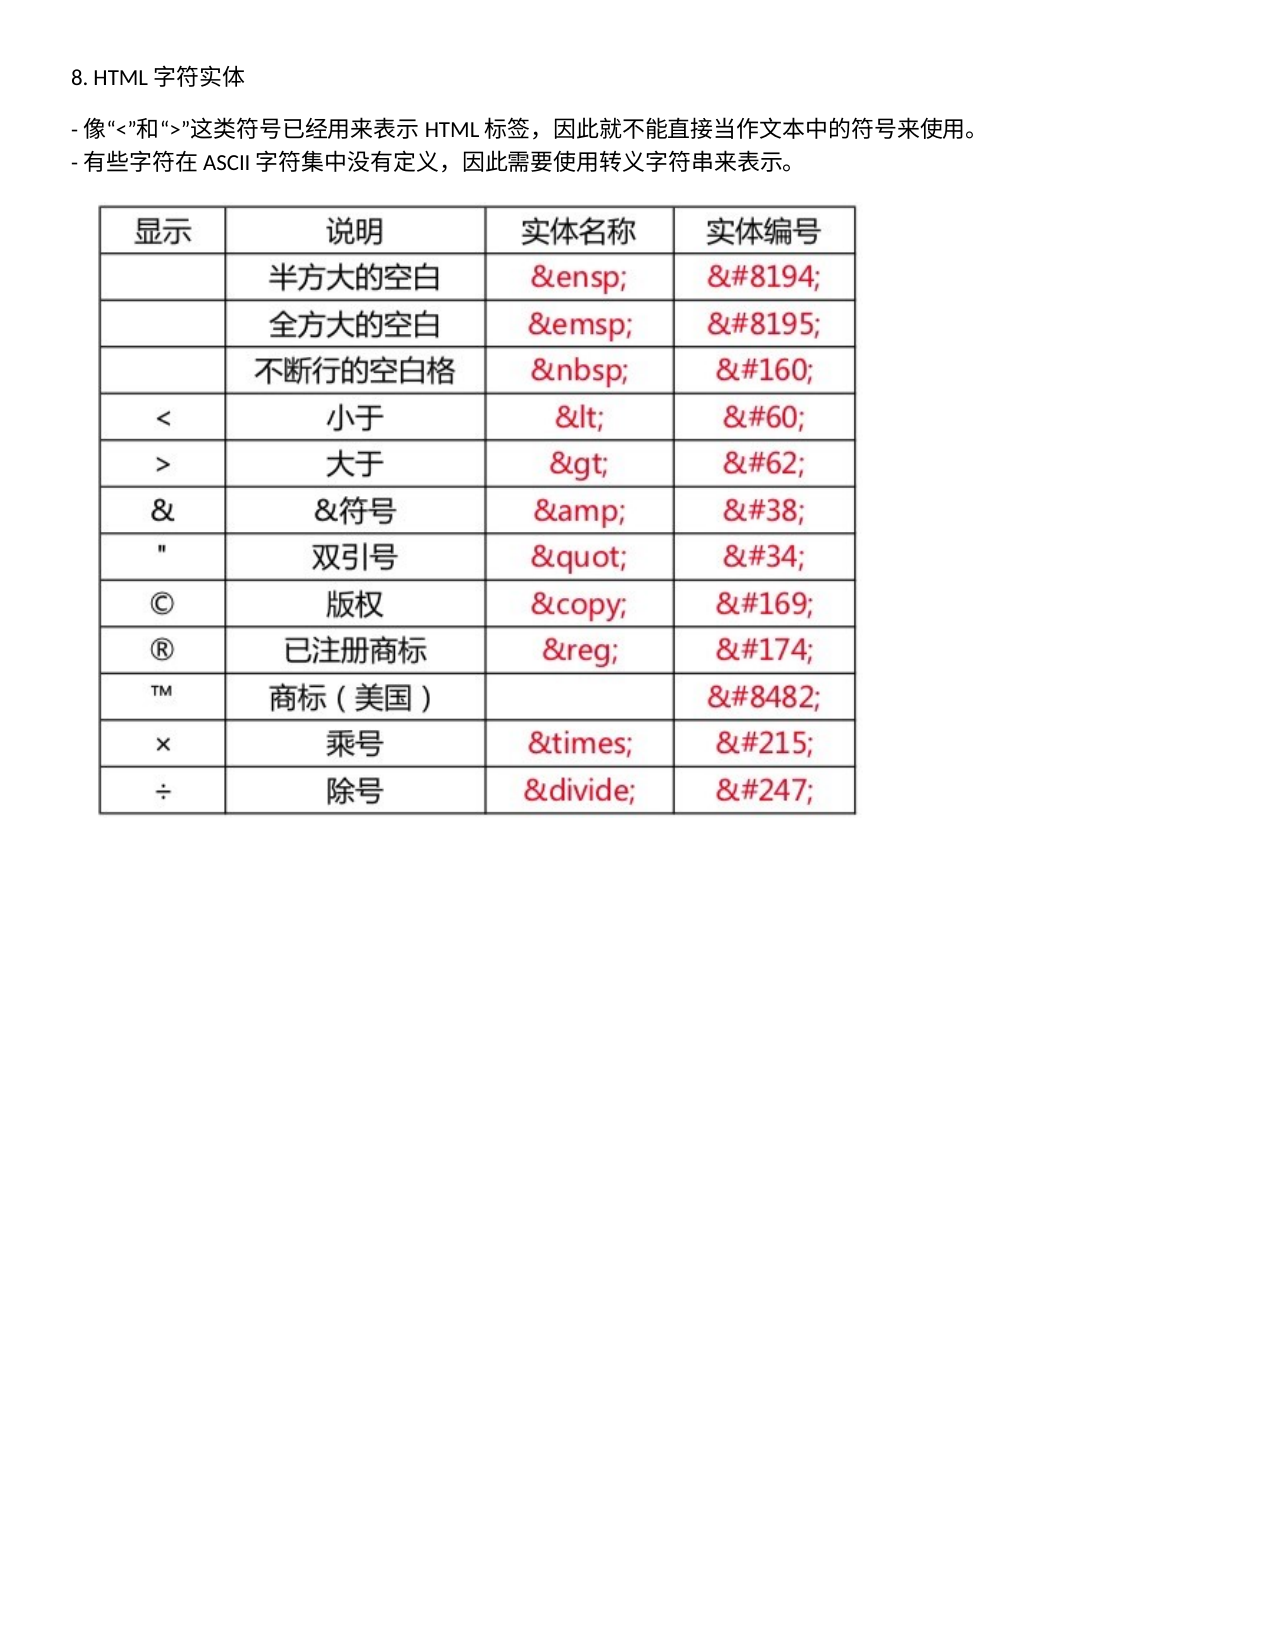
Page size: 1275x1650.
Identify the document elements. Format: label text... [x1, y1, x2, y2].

text - 像“<”和“>”这类符号已经用来表示 HTML 标签，因此就不能直接当作文本中的符号来使用。 [71, 111, 1206, 144]
text 8. HTML 字符实体 [71, 58, 1206, 92]
text - 有些字符在 ASCII 字符集中没有定义，因此需要使用转义字符串来表示。 [71, 144, 1206, 177]
picture [97, 202, 863, 818]
